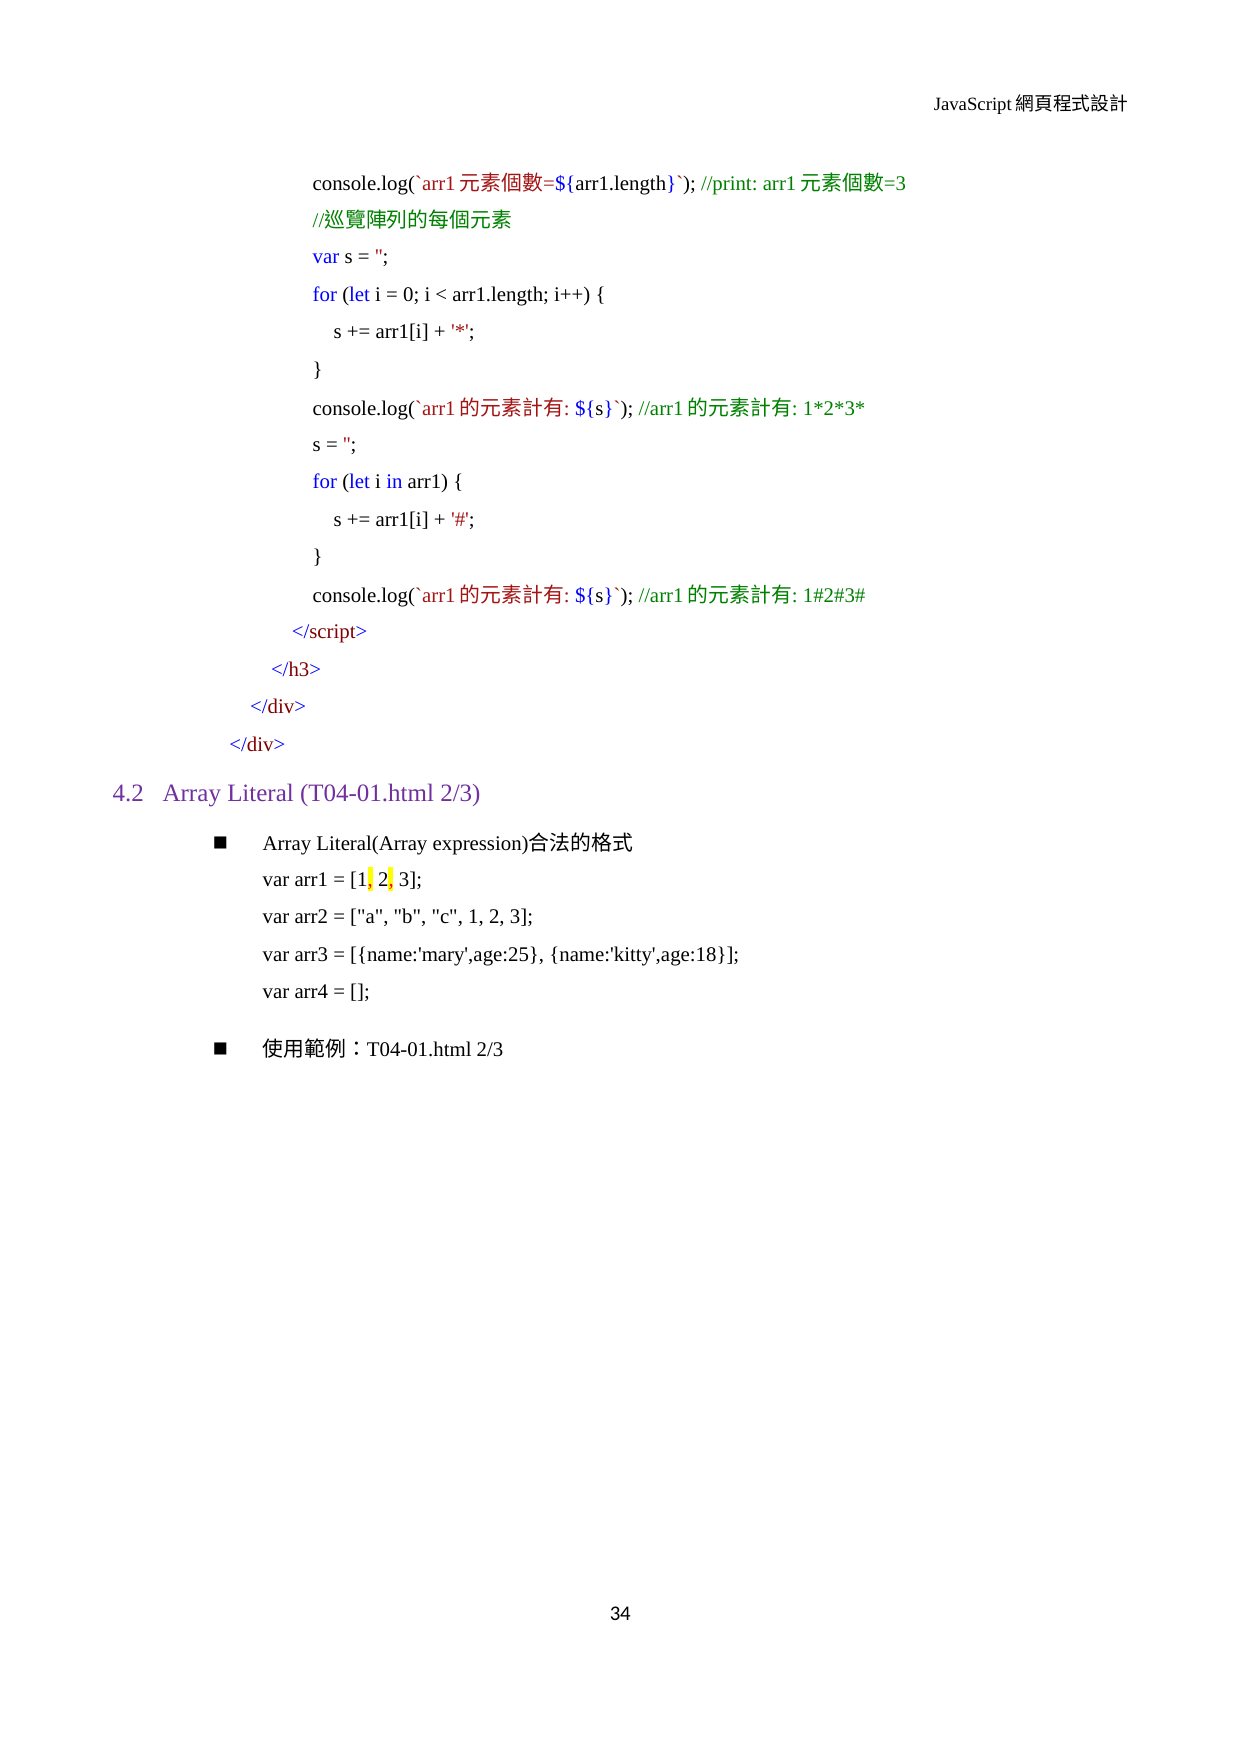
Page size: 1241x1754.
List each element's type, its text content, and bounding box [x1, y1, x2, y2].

text for (let i = 0; i < arr1.length; i++) { [187, 275, 1128, 312]
text for (let i in arr1) { [187, 462, 1128, 500]
text s = ''; [187, 425, 1128, 462]
text } [187, 537, 1128, 575]
text var arr1 = [1, 2, 3]; [262, 860, 1128, 897]
text </div> [187, 725, 1128, 762]
text var arr4 = []; [262, 972, 1128, 1010]
text </script> [187, 612, 1128, 650]
subtitle Array Literal (T04-01.html 2/3) [112, 774, 1128, 811]
text var arr3 = [{name:'mary',age:25}, {name:'kitty',age:18}]; [262, 935, 1128, 972]
text //巡覽陣列的每個元素 [187, 200, 1128, 237]
text s += arr1[i] + '#'; [187, 500, 1128, 537]
text console.log(`arr1的元素計有: ${s}`); //arr1的元素計有: 1*2*3* [187, 387, 1128, 425]
text </div> [187, 687, 1128, 725]
text </h3> [187, 650, 1128, 687]
text console.log(`arr1元素個數=${arr1.length}`); //print: arr1元素個數=3 [187, 162, 1128, 200]
list Array Literal(Array expression)合法的格式 [212, 822, 1128, 860]
text console.log(`arr1的元素計有: ${s}`); //arr1的元素計有: 1#2#3# [187, 575, 1128, 612]
text } [187, 350, 1128, 387]
list 使用範例：T04-01.html 2/3 [212, 1029, 1128, 1066]
text var s = ''; [187, 237, 1128, 275]
text var arr2 = ["a", "b", "c", 1, 2, 3]; [262, 897, 1128, 935]
text s += arr1[i] + '*'; [187, 312, 1128, 350]
